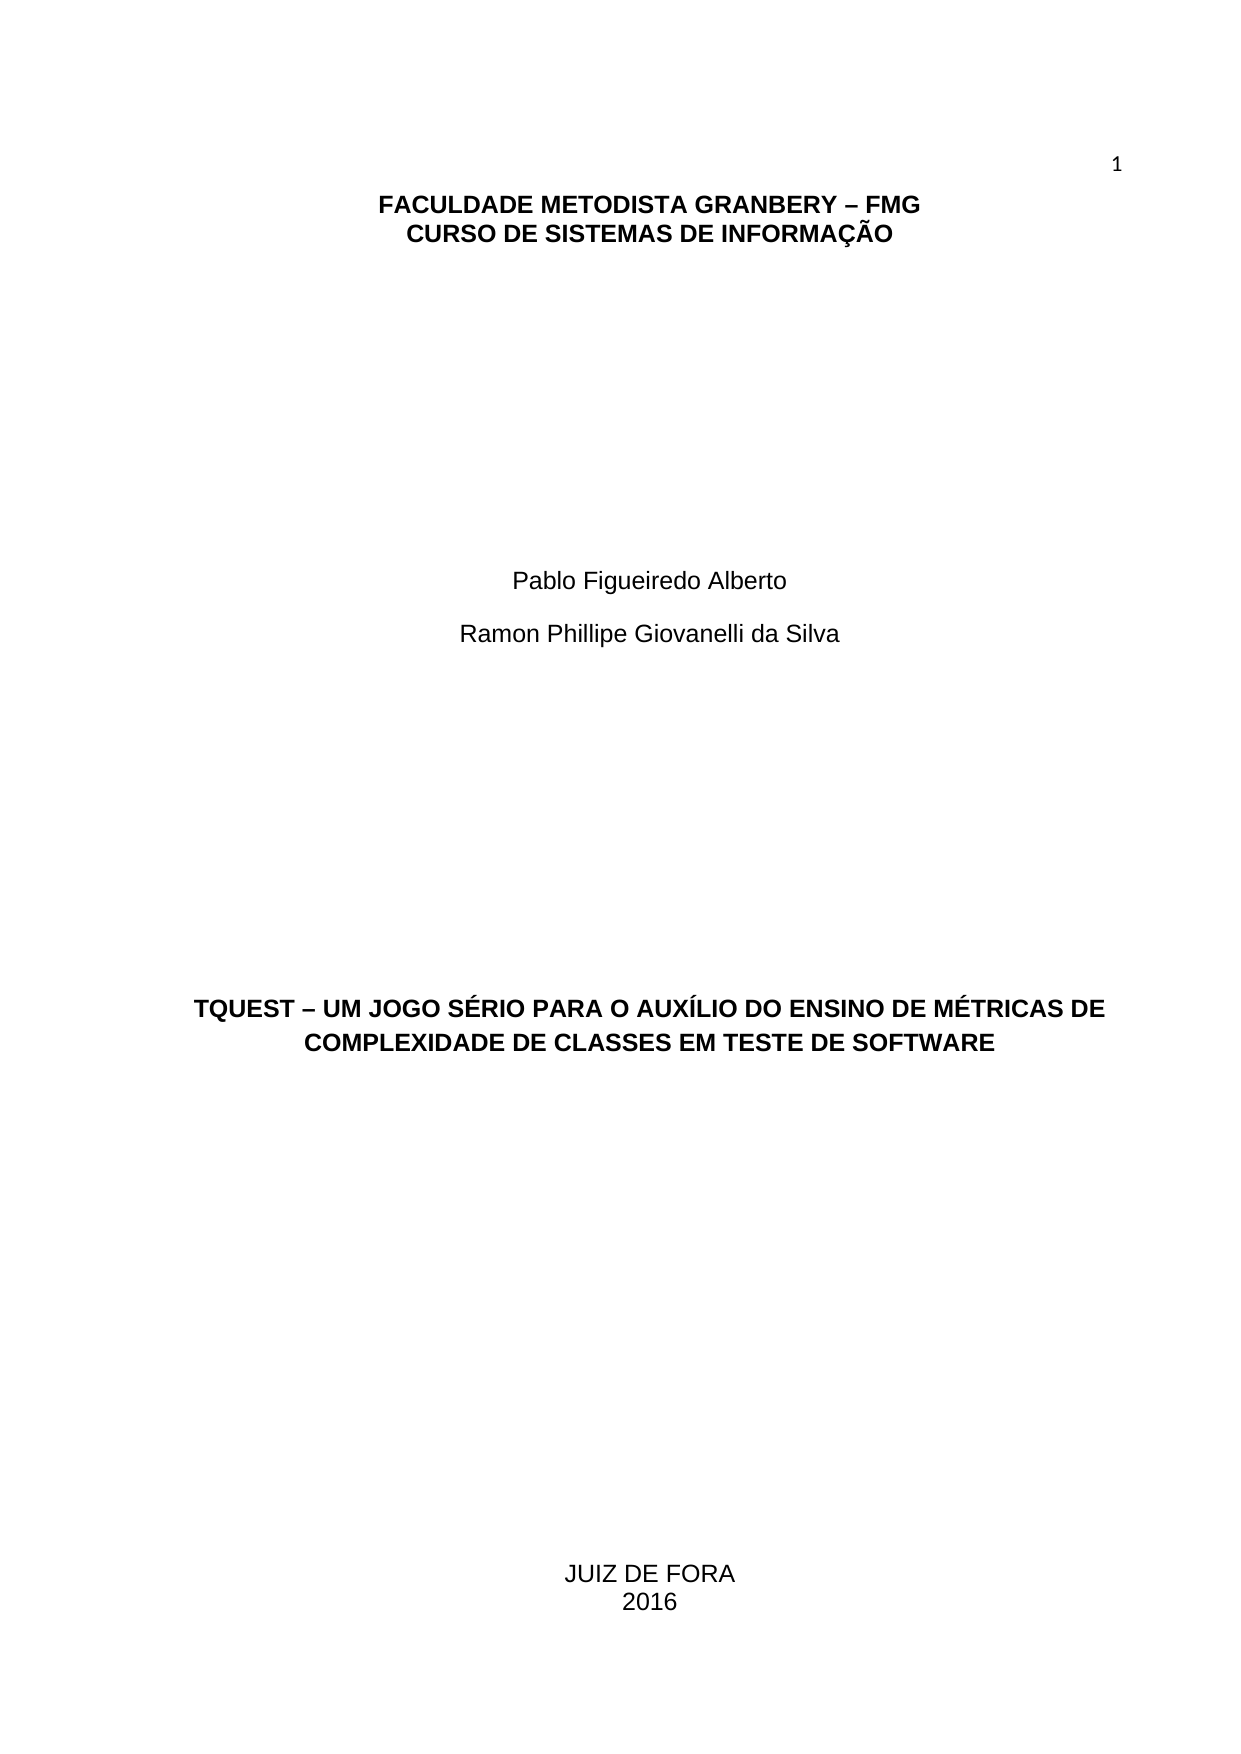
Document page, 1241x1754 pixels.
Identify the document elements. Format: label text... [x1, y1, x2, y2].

text Pablo Figueiredo Alberto [177, 566, 1122, 594]
text JUIZ DE FORA [177, 1558, 1122, 1587]
text Ramon Phillipe Giovanelli da Silva [177, 619, 1122, 648]
text FACULDADE METODISTA GRANBERY – FMG [177, 190, 1122, 219]
text 2016 [177, 1587, 1122, 1616]
text TQUEST – UM JOGO SÉRIO PARA O AUXÍLIO DO ENSINO DE MÉTRICAS DE COMPLEXIDADE DE CLASSES EM TESTE DE SOFTWARE [177, 994, 1122, 1056]
text CURSO DE SISTEMAS DE INFORMAÇÃO [177, 219, 1122, 247]
